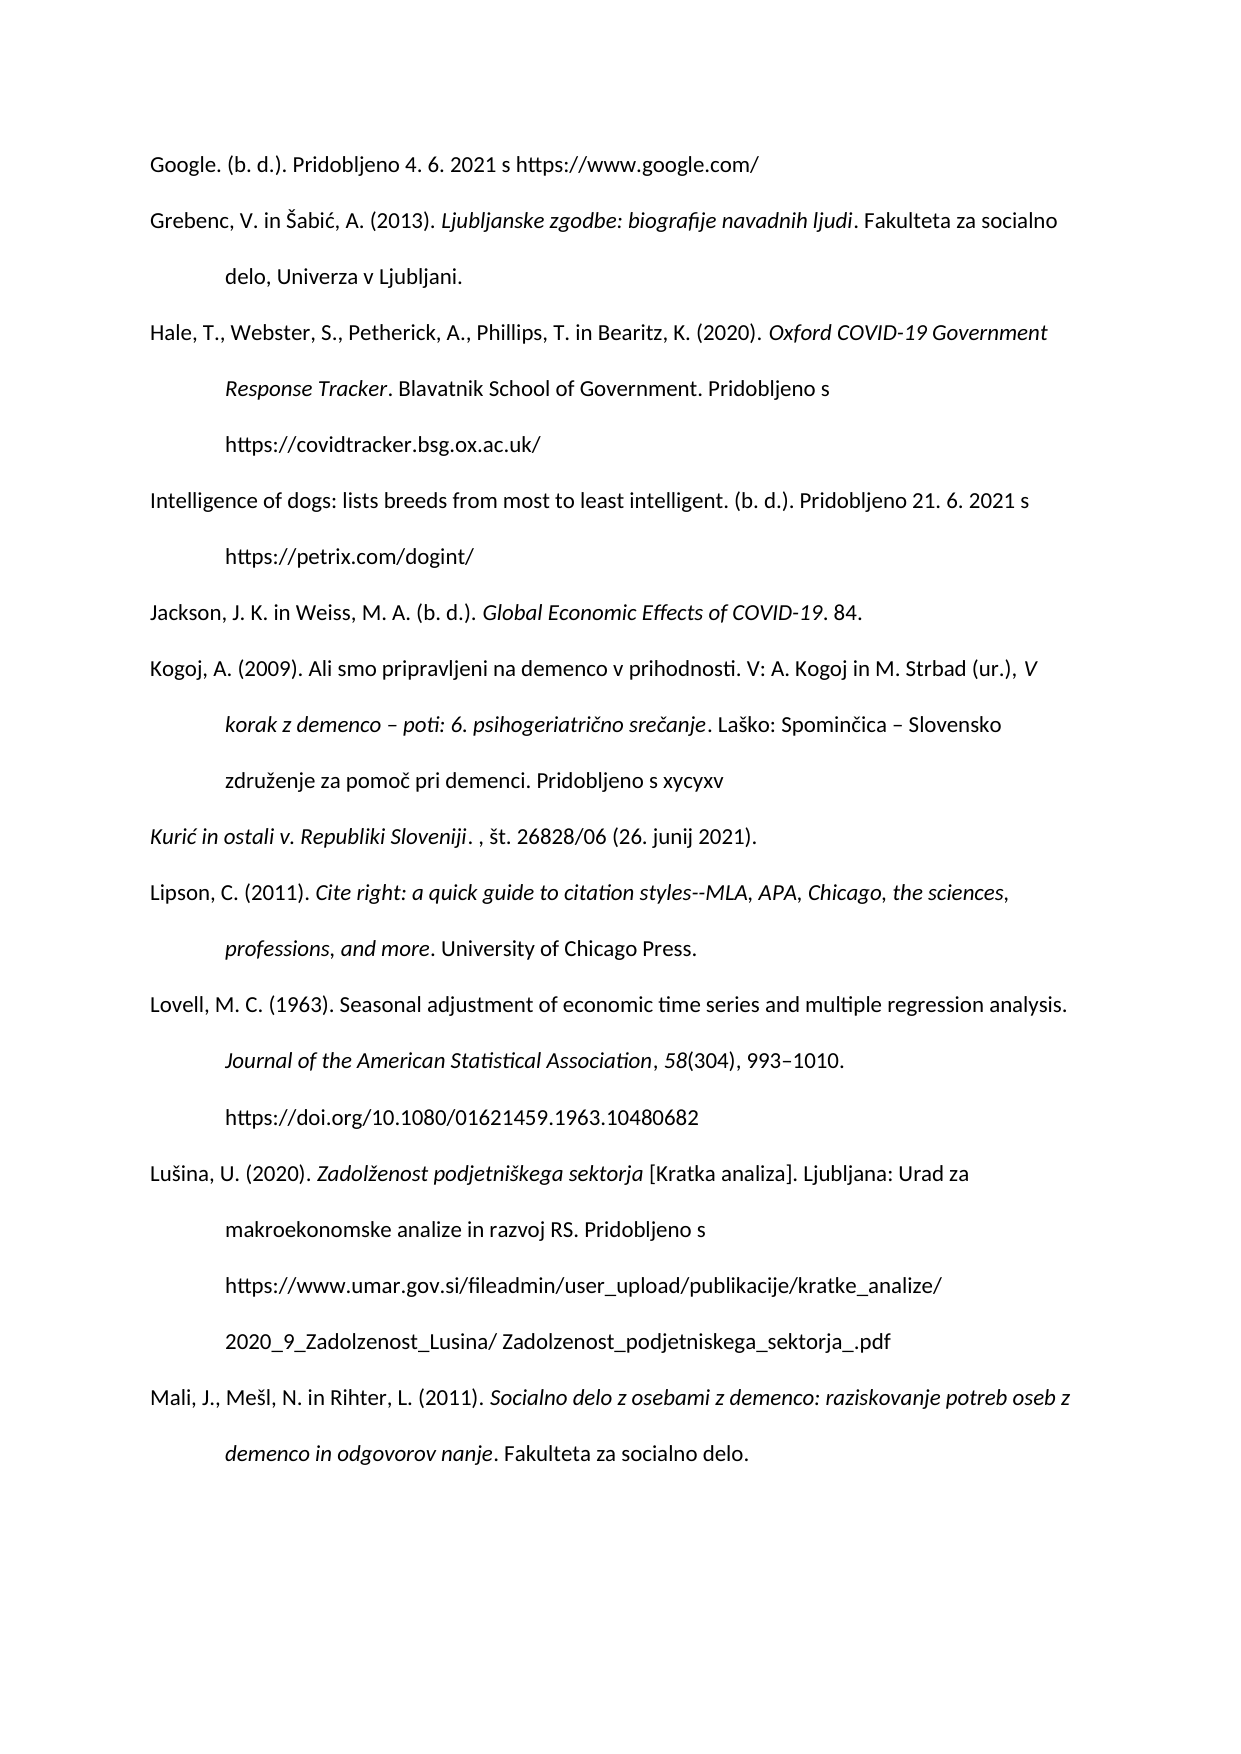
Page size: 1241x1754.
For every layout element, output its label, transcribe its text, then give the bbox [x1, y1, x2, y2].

text Kogoj, A. (2009). Ali smo pripravljeni na demenco v prihodnosti. V: A. Kogoj in M. Strbad (ur.), V korak z demenco – poti: 6. psihogeriatrično srečanje. Laško: Spominčica – Slovensko združenje za pomoč pri demenci. Pridobljeno s xycyxv [150, 654, 1090, 794]
text Lipson, C. (2011). Cite right: a quick guide to citation styles--MLA, APA, Chicago, the sciences, professions, and more. University of Chicago Press. [150, 878, 1090, 963]
text Hale, T., Webster, S., Petherick, A., Phillips, T. in Bearitz, K. (2020). Oxford COVID-19 Government Response Tracker. Blavatnik School of Government. Pridobljeno s https://covidtracker.bsg.ox.ac.uk/ [150, 318, 1090, 458]
text Lovell, M. C. (1963). Seasonal adjustment of economic time series and multiple regression analysis. Journal of the American Statistical Association, 58(304), 993–1010. https://doi.org/10.1080/01621459.1963.10480682 [150, 991, 1090, 1131]
text Kurić in ostali v. Republiki Sloveniji. , št. 26828/06 (26. junij 2021). [150, 822, 1090, 851]
text Jackson, J. K. in Weiss, M. A. (b. d.). Global Economic Effects of COVID-19. 84. [150, 598, 1090, 626]
text Intelligence of dogs: lists breeds from most to least intelligent. (b. d.). Pridobljeno 21. 6. 2021 s https://petrix.com/dogint/ [150, 486, 1090, 570]
text Mali, J., Mešl, N. in Rihter, L. (2011). Socialno delo z osebami z demenco: raziskovanje potreb oseb z demenco in odgovorov nanje. Fakulteta za socialno delo. [150, 1383, 1090, 1467]
text Google. (b. d.). Pridobljeno 4. 6. 2021 s https://www.google.com/ [150, 150, 1090, 178]
text Grebenc, V. in Šabić, A. (2013). Ljubljanske zgodbe: biografije navadnih ljudi. Fakulteta za socialno delo, Univerza v Ljubljani. [150, 206, 1090, 290]
text Lušina, U. (2020). Zadolženost podjetniškega sektorja [Kratka analiza]. Ljubljana: Urad za makroekonomske analize in razvoj RS. Pridobljeno s https://www.umar.gov.si/fileadmin/user_upload/publikacije/kratke_analize/2020_9_Zadolzenost_Lusina/ Zadolzenost_podjetniskega_sektorja_.pdf [150, 1159, 1090, 1355]
